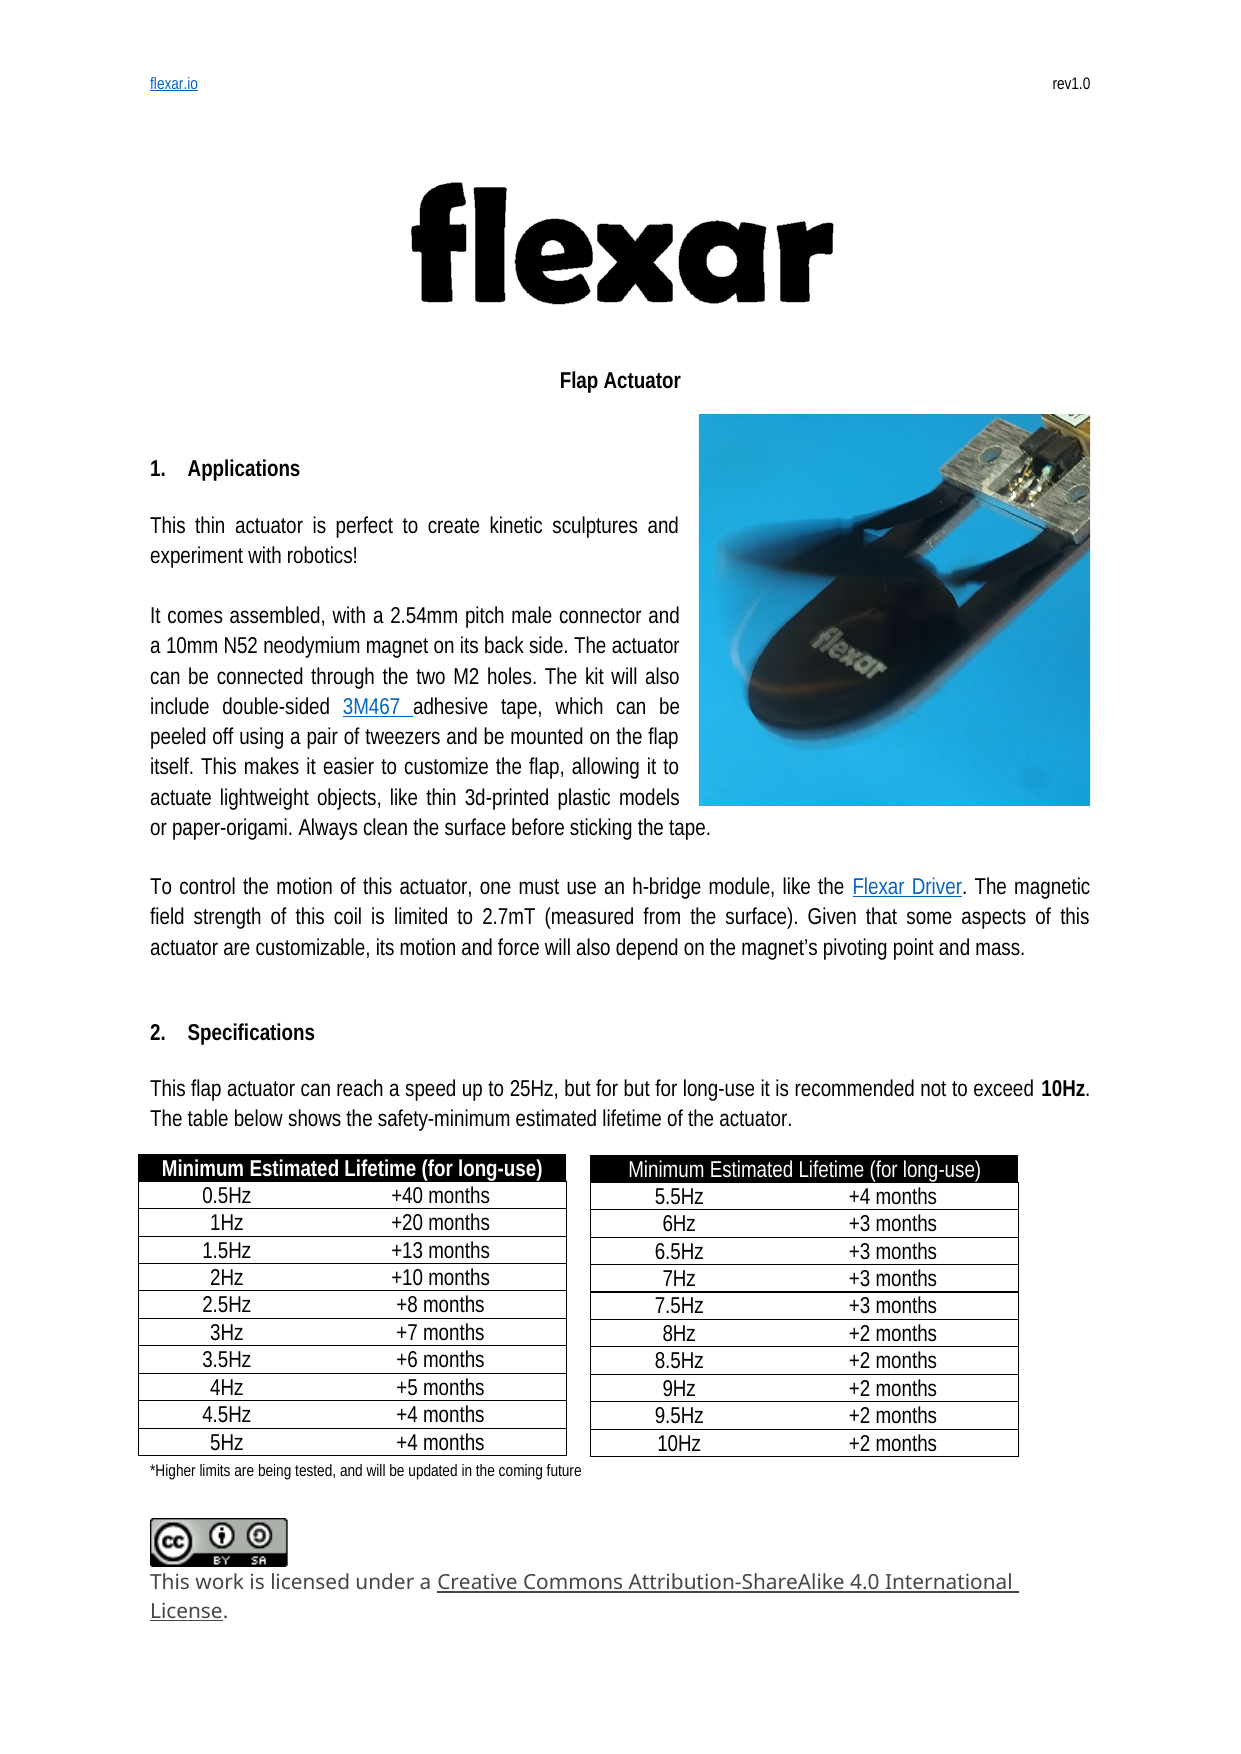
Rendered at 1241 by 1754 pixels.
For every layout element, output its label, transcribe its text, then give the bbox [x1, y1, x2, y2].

table_cell +7 months [315, 1319, 566, 1345]
table_cell +8 months [315, 1291, 566, 1318]
picture [698, 414, 1091, 806]
table_cell 3.5Hz [139, 1346, 315, 1373]
table_cell 5Hz [139, 1429, 315, 1455]
table_cell +2 months [767, 1402, 1018, 1428]
table_cell +10 months [315, 1264, 566, 1290]
table_cell +20 months [315, 1209, 566, 1236]
table_cell +2 months [767, 1320, 1018, 1346]
table_header Minimum Estimated Lifetime (for long-use) [591, 1156, 1018, 1182]
table_cell +5 months [315, 1374, 566, 1400]
table_cell +4 months [315, 1429, 566, 1455]
table_cell 5.5Hz [591, 1183, 767, 1209]
table_cell 7.5Hz [591, 1293, 767, 1319]
table_cell +2 months [767, 1430, 1018, 1456]
list Specifications [150, 1019, 1090, 1046]
table_cell +4 months [767, 1183, 1018, 1209]
table_cell 9.5Hz [591, 1402, 767, 1428]
table_cell 9Hz [591, 1375, 767, 1401]
table_cell +6 months [315, 1346, 566, 1373]
table_cell 6Hz [591, 1210, 767, 1237]
table_cell 2Hz [139, 1264, 315, 1290]
table_cell +13 months [315, 1237, 566, 1263]
table_cell +2 months [767, 1347, 1018, 1374]
table_cell 4Hz [139, 1374, 315, 1400]
table_cell 4.5Hz [139, 1401, 315, 1427]
table_cell +3 months [767, 1210, 1018, 1237]
text To control the motion of this actuator, one must use an h-bridge module, like the Flexar Driver. The magnetic field strength of this coil is limited to 2.7mT (measured from the surface). Given that some aspects of this actuator are customizable, its motion and force will also depend on the magnet’s pivoting point and mass. [150, 873, 1090, 960]
table_cell 2.5Hz [139, 1291, 315, 1318]
table_cell +3 months [767, 1265, 1018, 1291]
table_cell +4 months [315, 1401, 566, 1427]
table_cell +40 months [315, 1182, 566, 1208]
table_cell +2 months [767, 1375, 1018, 1401]
table_cell 1.5Hz [139, 1237, 315, 1263]
list Applications [150, 455, 698, 481]
table_header Minimum Estimated Lifetime (for long-use) [139, 1155, 566, 1181]
table_cell 8.5Hz [591, 1347, 767, 1374]
text Flap Actuator [150, 367, 1090, 394]
table_cell +3 months [767, 1238, 1018, 1264]
picture [390, 150, 850, 349]
table_cell 3Hz [139, 1319, 315, 1345]
table_cell 8Hz [591, 1320, 767, 1346]
table_cell 10Hz [591, 1430, 767, 1456]
picture [150, 1518, 288, 1567]
list It comes assembled, with a 2.54mm pitch male connector and a 10mm N52 neodymium magnet on its back side. The actuator can be connected through the two M2 holes. The kit will also include double-sided 3M467 adhesive tape, which can be peeled off using a pair of tweezers and be mounted on the flap itself. This makes it easier to customize the flap, allowing it to actuate lightweight objects, like thin 3d-printed plastic models or paper-origami. Always clean the surface before sticking the tape. [150, 602, 1090, 840]
table_cell +3 months [767, 1293, 1018, 1319]
table_cell 7Hz [591, 1265, 767, 1291]
text *Higher limits are being tested, and will be updated in the coming future [150, 1461, 1090, 1480]
table_cell 6.5Hz [591, 1238, 767, 1264]
table_cell 0.5Hz [139, 1182, 315, 1208]
table_cell 1Hz [139, 1209, 315, 1236]
text This flap actuator can reach a speed up to 25Hz, but for but for long-use it is recommended not to exceed 10Hz. The table below shows the safety-minimum estimated lifetime of the actuator. [150, 1075, 1090, 1131]
list This thin actuator is perfect to create kinetic sculptures and experiment with robotics! [150, 512, 698, 568]
